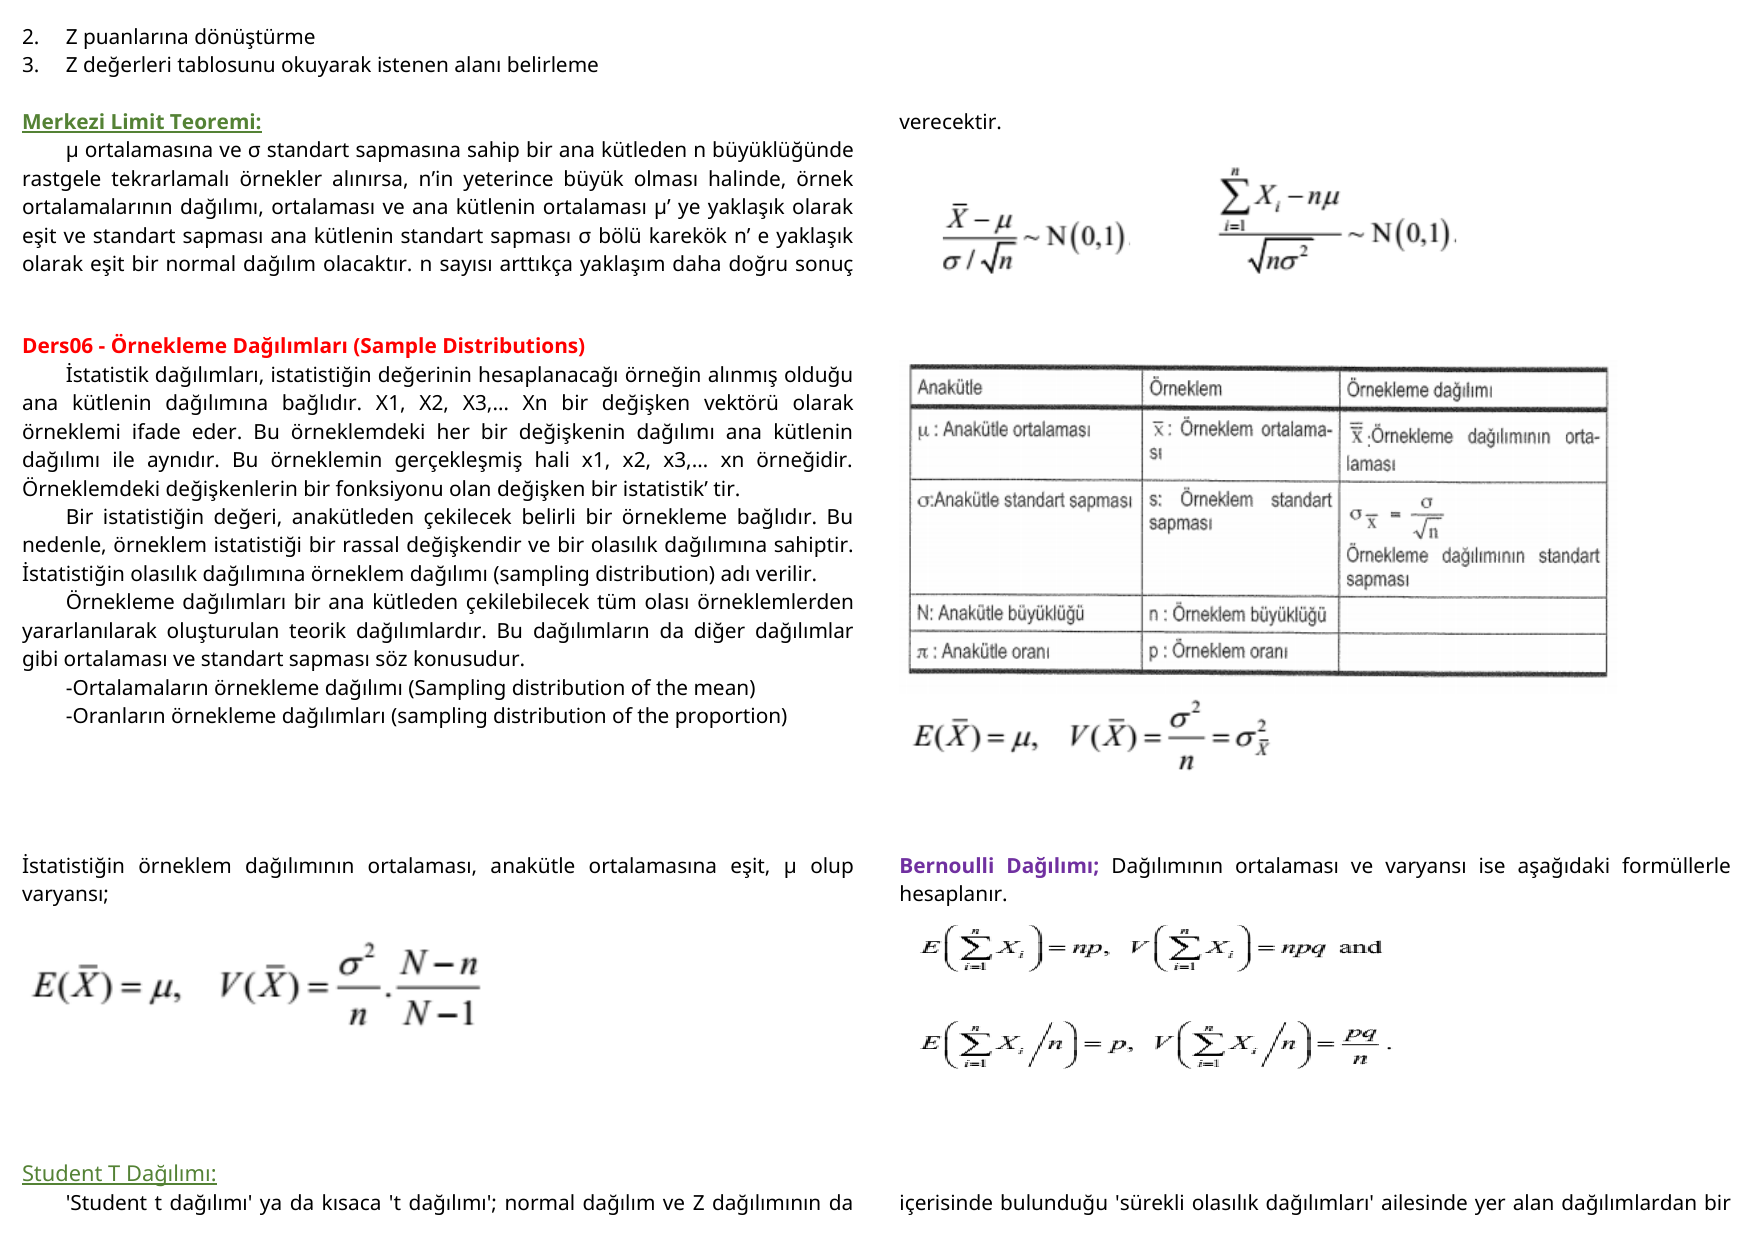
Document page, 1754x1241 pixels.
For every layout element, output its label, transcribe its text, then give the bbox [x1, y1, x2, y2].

list -Ortalamaların örnekleme dağılımı (Sampling distribution of the mean) [22, 673, 855, 701]
picture [942, 186, 1131, 304]
list µ ortalamasına ve σ standart sapmasına sahip bir ana kütleden n büyüklüğünde rastgele tekrarlamalı örnekler alınırsa, n’in yeterince büyük olması halinde, örnek ortalamalarının dağılımı, ortalaması ve ana kütlenin ortalaması µ’ ye yaklaşık olarak eşit ve standart sapması ana kütlenin standart sapması σ bölü karekök n’ e yaklaşık olarak eşit bir normal dağılım olacaktır. n sayısı arttıkça yaklaşım daha doğru sonuç verecektir. [22, 136, 855, 278]
list İstatistik dağılımları, istatistiğin değerinin hesaplanacağı örneğin alınmış olduğu ana kütlenin dağılımına bağlıdır. X1, X2, X3,… Xn bir değişken vektörü olarak örneklemi ifade eder. Bu örneklemdeki her bir değişkenin dağılımı ana kütlenin dağılımı ile aynıdır. Bu örneklemin gerçekleşmiş hali x1, x2, x3,… xn örneğidir. Örneklemdeki değişkenlerin bir fonksiyonu olan değişken bir istatistik’ tir. [22, 360, 855, 502]
list Bernoulli Dağılımı; Dağılımının ortalaması ve varyansı ise aşağıdaki formüllerle hesaplanır. [899, 851, 1732, 908]
list Ders06 - Örnekleme Dağılımları (Sample Distributions) [22, 332, 1732, 360]
list Z değerleri tablosunu okuyarak istenen alanı belirleme [22, 50, 1732, 79]
picture [899, 907, 1437, 1108]
picture [21, 907, 548, 1104]
picture [899, 360, 1618, 823]
list -Oranların örnekleme dağılımları (sampling distribution of the proportion) [22, 701, 855, 730]
list Bir istatistiğin değeri, anakütleden çekilecek belirli bir örnekleme bağlıdır. Bu nedenle, örneklem istatistiği bir rassal değişkendir ve bir olasılık dağılımına sahiptir. İstatistiğin olasılık dağılımına örneklem dağılımı (sampling distribution) adı verilir. [22, 502, 855, 587]
picture [1210, 164, 1457, 304]
list İstatistiğin örneklem dağılımının ortalaması, anakütle ortalamasına eşit, µ olup varyansı; [22, 851, 855, 908]
list Merkezi Limit Teoremi: [22, 107, 855, 136]
list Student T Dağılımı: [22, 1158, 1732, 1188]
list Örnekleme dağılımları bir ana kütleden çekilebilecek tüm olası örneklemlerden yararlanılarak oluşturulan teorik dağılımlardır. Bu dağılımların da diğer dağılımlar gibi ortalaması ve standart sapması söz konusudur. [22, 587, 855, 673]
list Z puanlarına dönüştürme [22, 22, 1732, 50]
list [22, 1188, 855, 1216]
